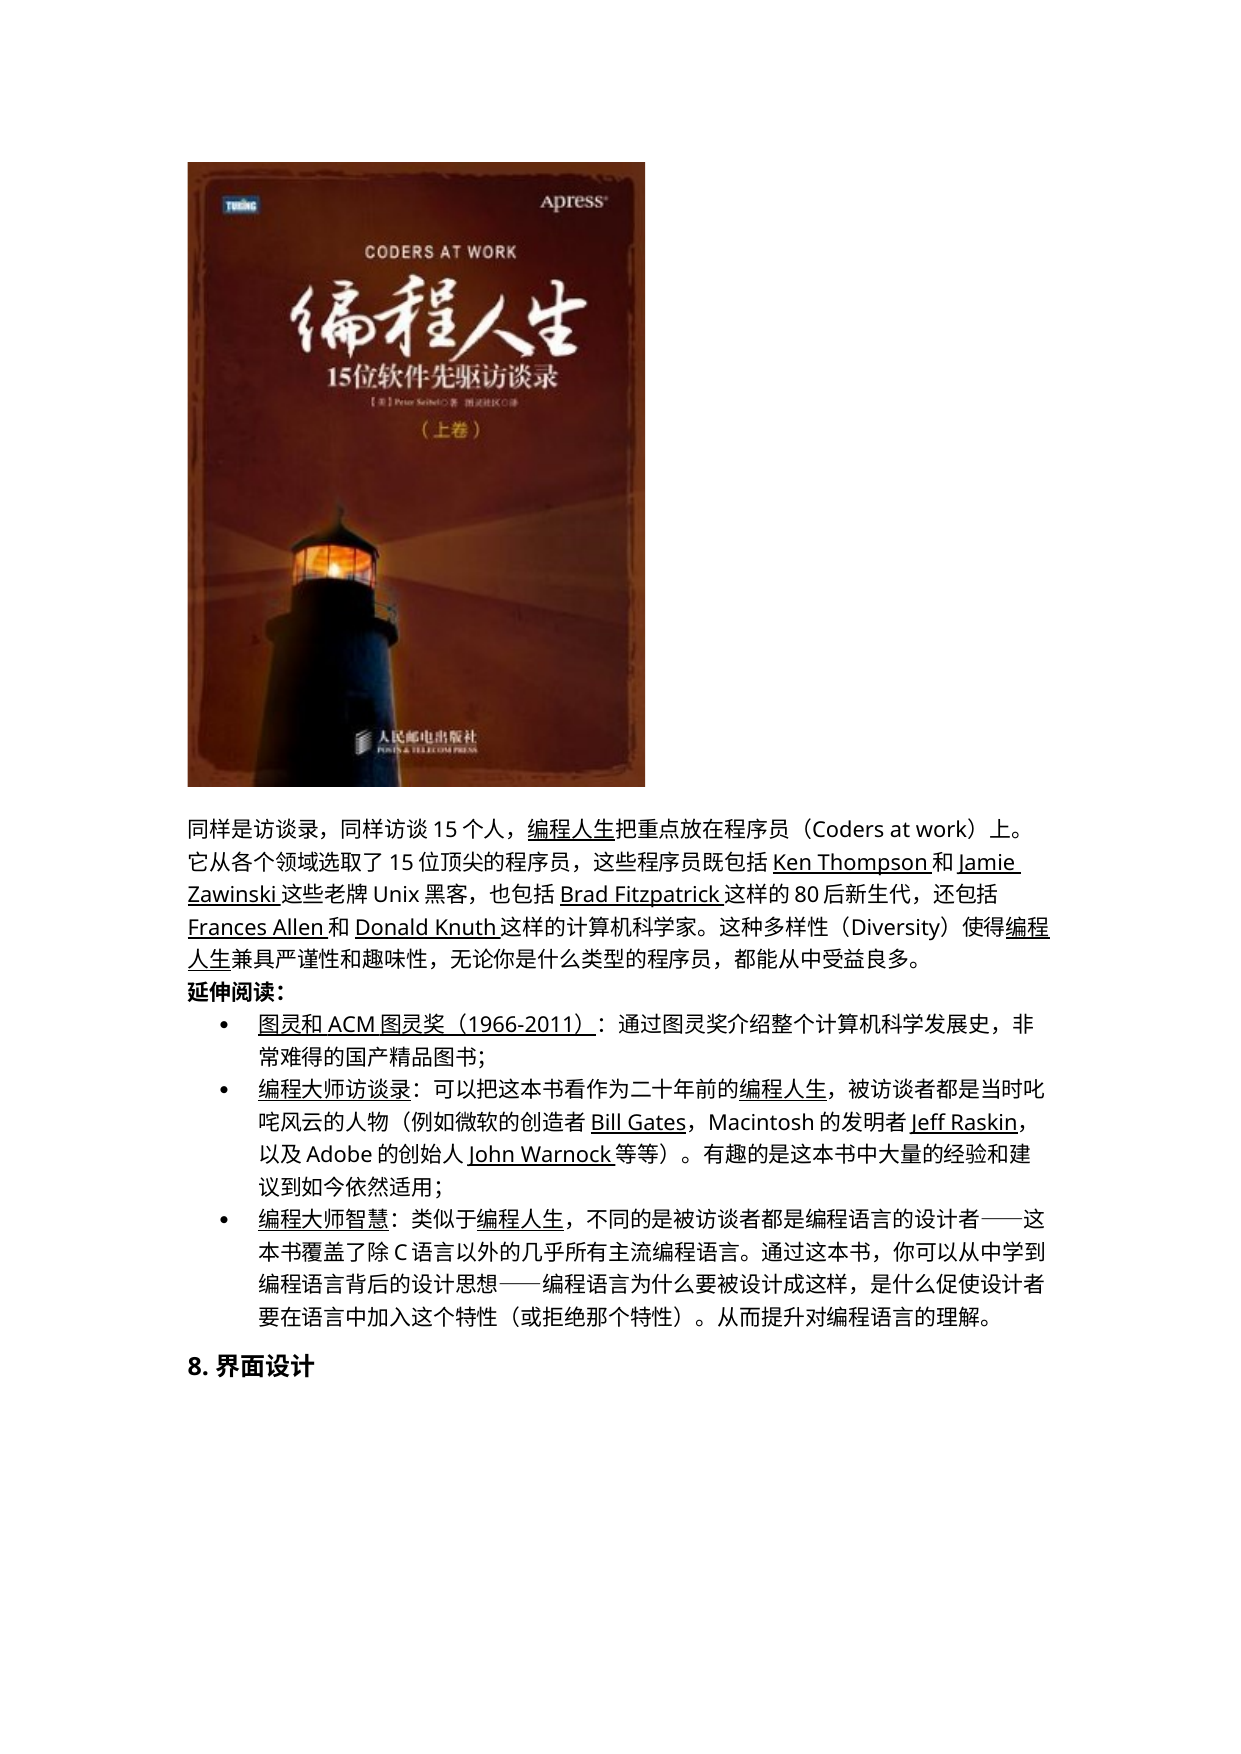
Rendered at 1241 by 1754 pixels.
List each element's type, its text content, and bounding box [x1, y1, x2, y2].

picture [187, 162, 646, 787]
list 编程大师智慧：类似于编程人生，不同的是被访谈者都是编程语言的设计者——这本书覆盖了除C语言以外的几乎所有主流编程语言。通过这本书，你可以从中学到编程语言背后的设计思想——编程语言为什么要被设计成这样，是什么促使设计者要在语言中加入这个特性（或拒绝那个特性）。从而提升对编程语言的理解。 [220, 1202, 1053, 1332]
list 编程大师访谈录：可以把这本书看作为二十年前的编程人生，被访谈者都是当时叱咤风云的人物（例如微软的创造者Bill Gates，Macintosh的发明者Jeff Raskin，以及Adobe的创始人John Warnock等等）。有趣的是这本书中大量的经验和建议到如今依然适用； [220, 1072, 1053, 1202]
text 同样是访谈录，同样访谈15个人，编程人生把重点放在程序员（Coders at work）上。它从各个领域选取了15位顶尖的程序员，这些程序员既包括Ken Thompson和Jamie Zawinski这些老牌Unix黑客，也包括Brad Fitzpatrick这样的80后新生代，还包括Frances Allen和Donald Knuth这样的计算机科学家。这种多样性（Diversity）使得编程人生兼具严谨性和趣味性，无论你是什么类型的程序员，都能从中受益良多。 [187, 812, 1053, 974]
text 延伸阅读： [187, 974, 1053, 1007]
list 图灵和ACM图灵奖（1966-2011）：通过图灵奖介绍整个计算机科学发展史，非常难得的国产精品图书； [220, 1007, 1053, 1072]
text 8. 界面设计 [187, 1332, 1053, 1397]
